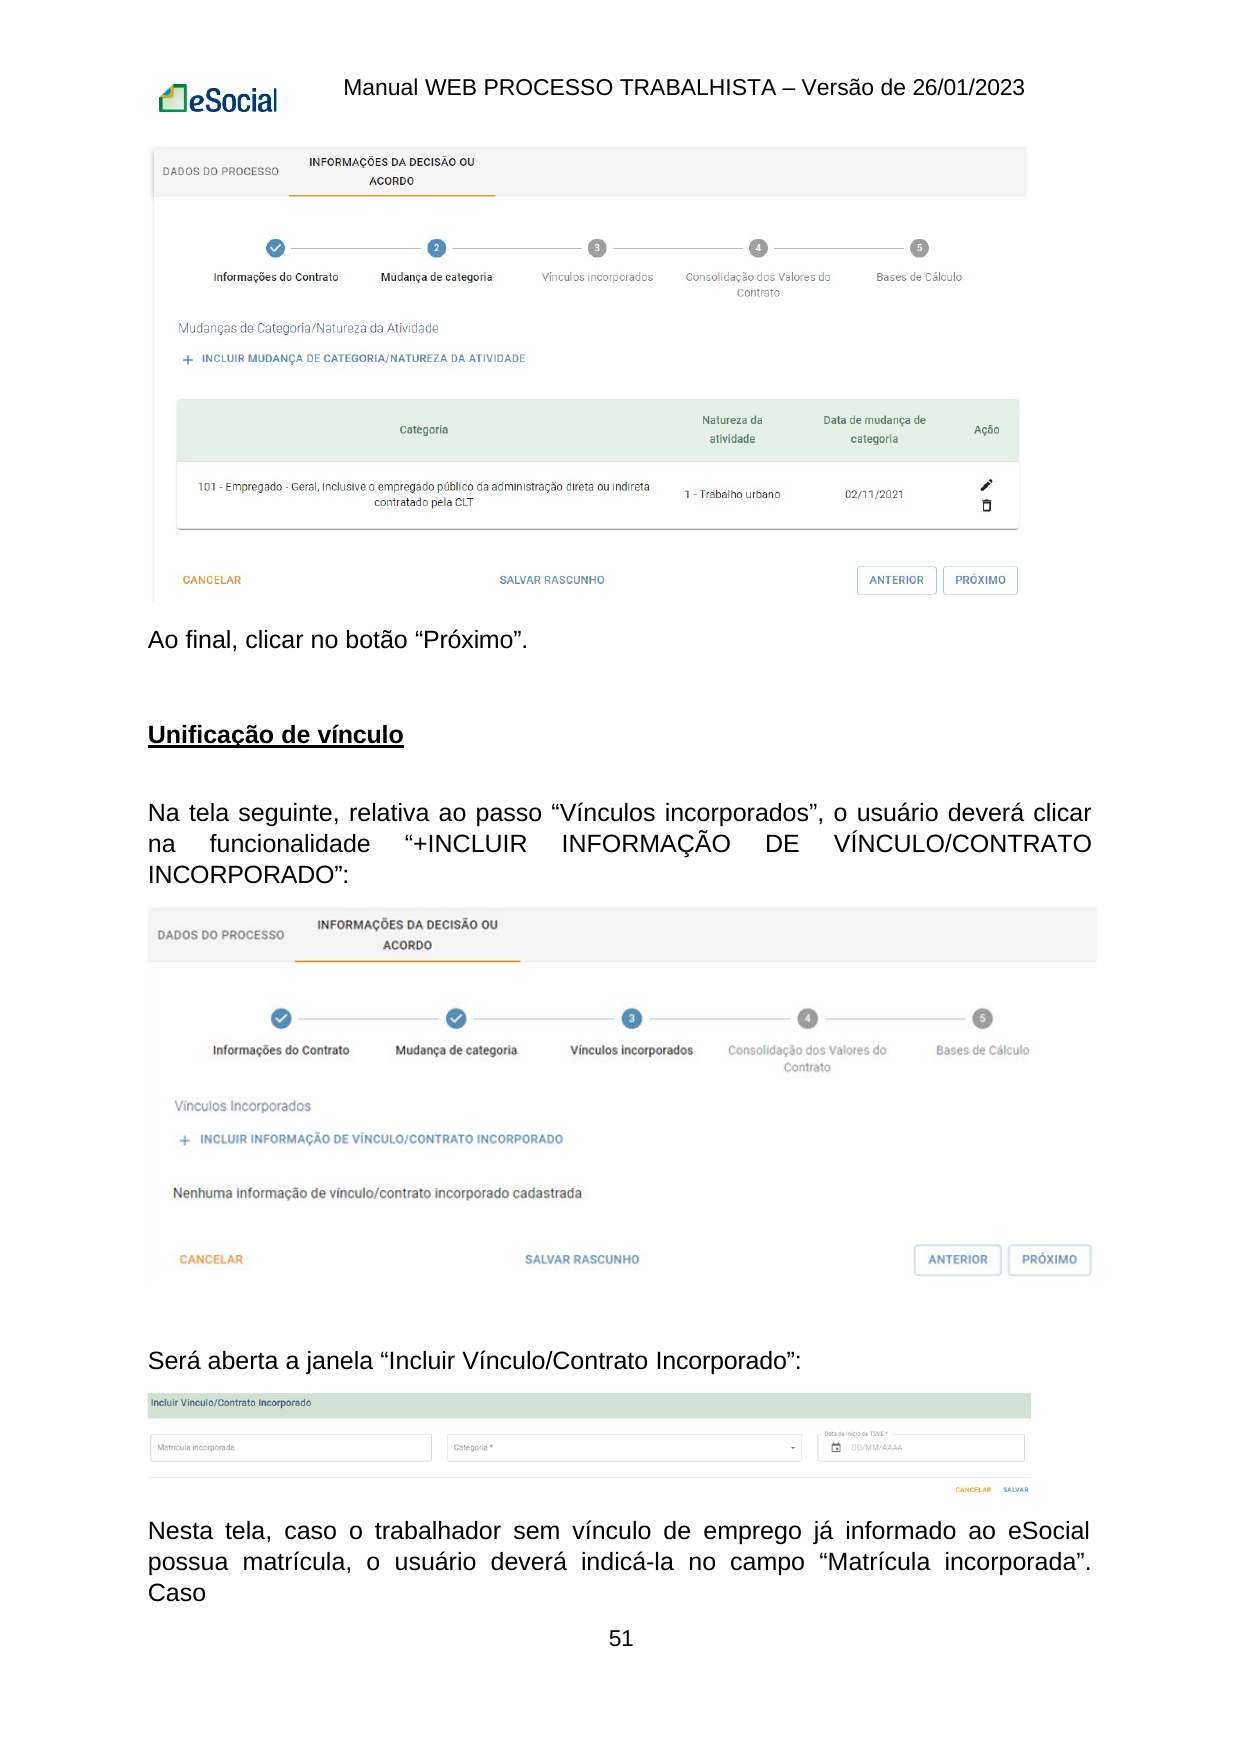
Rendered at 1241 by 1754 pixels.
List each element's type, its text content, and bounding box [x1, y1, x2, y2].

text Na tela seguinte, relativa ao passo “Vínculos incorporados”, o usuário deverá clicar na funcionalidade “+INCLUIR INFORMAÇÃO DE VÍNCULO/CONTRATO INCORPORADO”: [148, 798, 1093, 889]
text Ao final, clicar no botão “Próximo”. [148, 625, 1180, 653]
text Será aberta a janela “Incluir Vínculo/Contrato Incorporado”: [148, 1346, 1180, 1375]
picture [147, 907, 1097, 1282]
picture [147, 1393, 1031, 1492]
picture [147, 146, 1027, 602]
picture [159, 84, 277, 112]
text Nesta tela, caso o trabalhador sem vínculo de emprego já informado ao eSocial possua matrícula, o usuário deverá indicá-la no campo “Matrícula incorporada”. Caso [148, 1516, 1092, 1607]
subtitle Unificação de vínculo [148, 720, 1180, 749]
